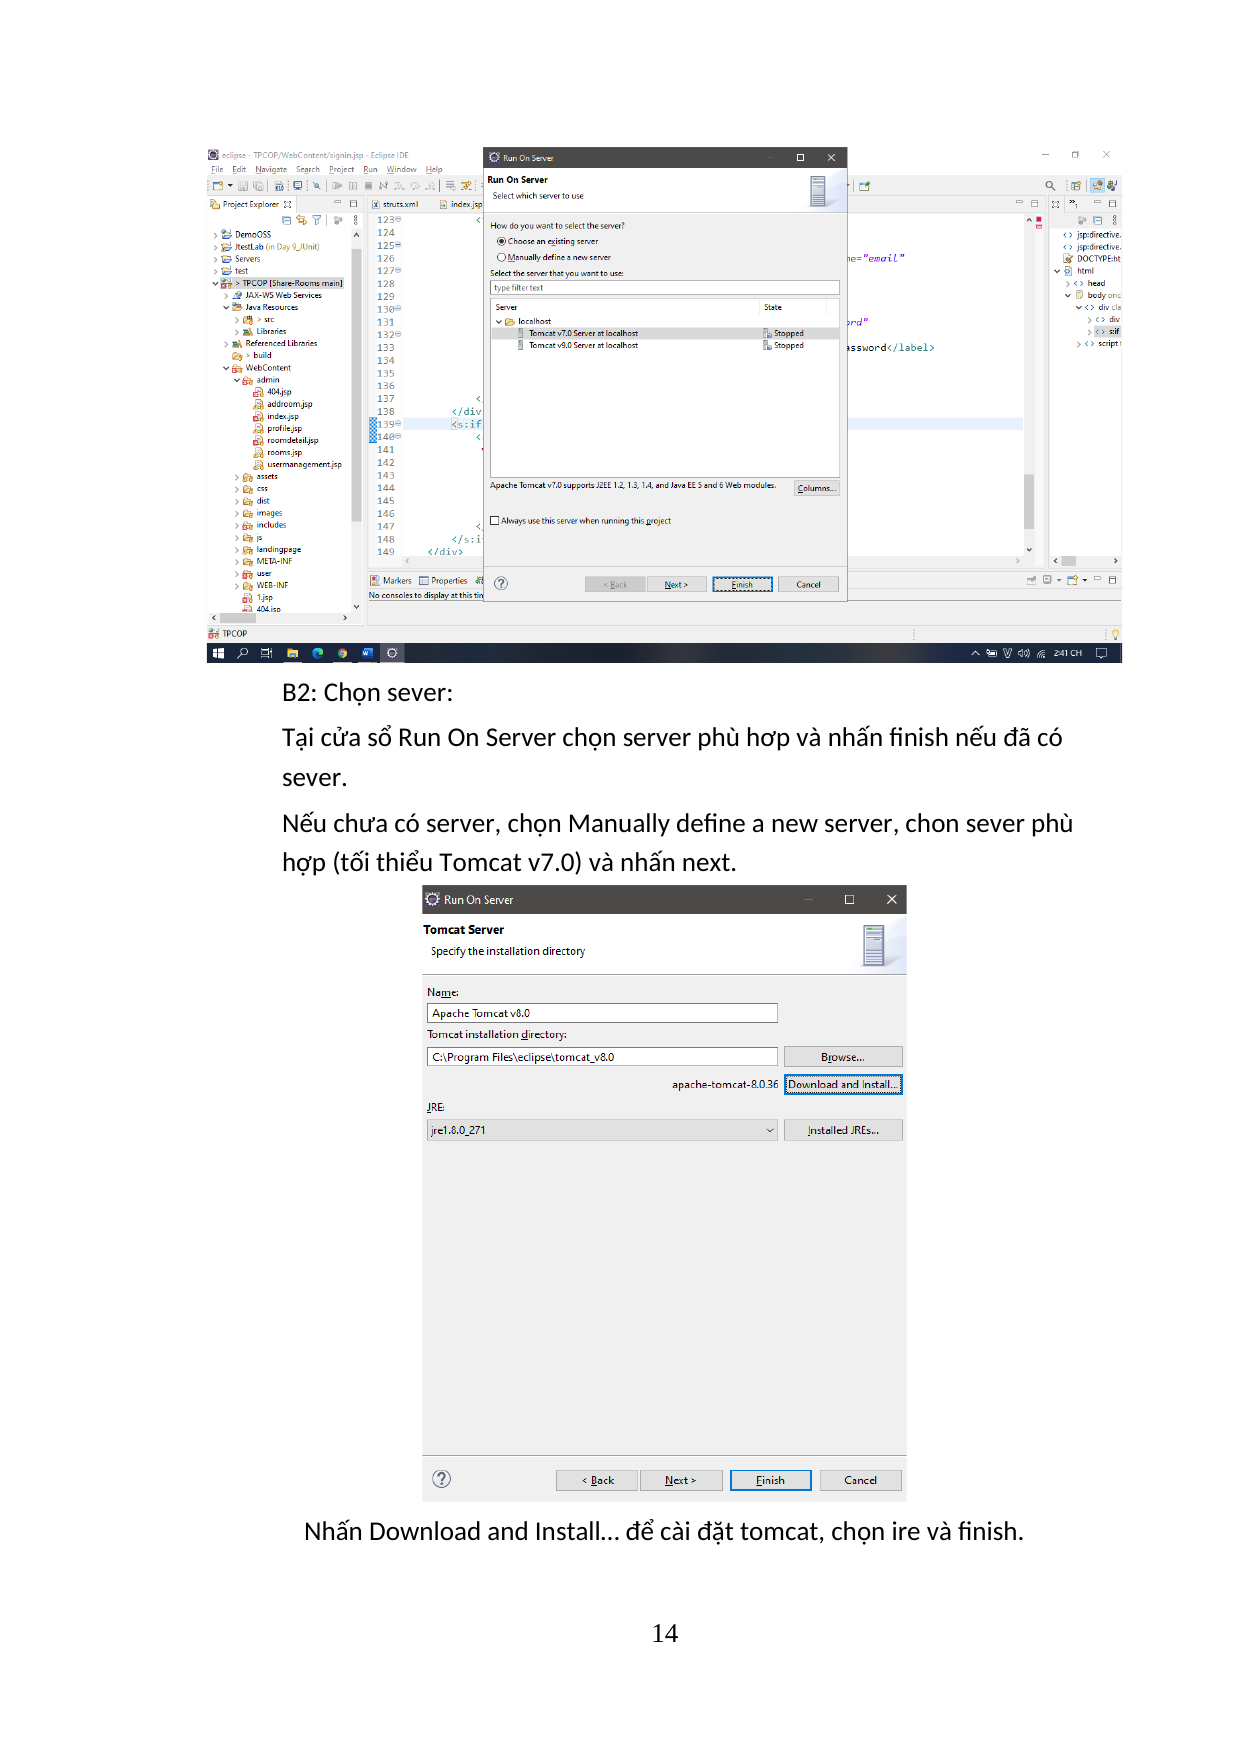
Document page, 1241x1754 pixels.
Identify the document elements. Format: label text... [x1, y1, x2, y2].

text Tại cửa sổ Run On Server chọn server phù hơp và nhấn finish nếu đã có sever. [282, 721, 1122, 793]
picture [206, 147, 1123, 663]
text B2: Chọn sever: [207, 675, 1122, 708]
picture [422, 885, 907, 1502]
text Nhấn Download and Install… để cài đặt tomcat, chọn ire và finish. [207, 1514, 1122, 1547]
list Nếu chưa có server, chọn Manually define a new server, chon sever phù hợp (tối thiểu Tomcat v7.0) và nhấn next. [282, 806, 1122, 879]
